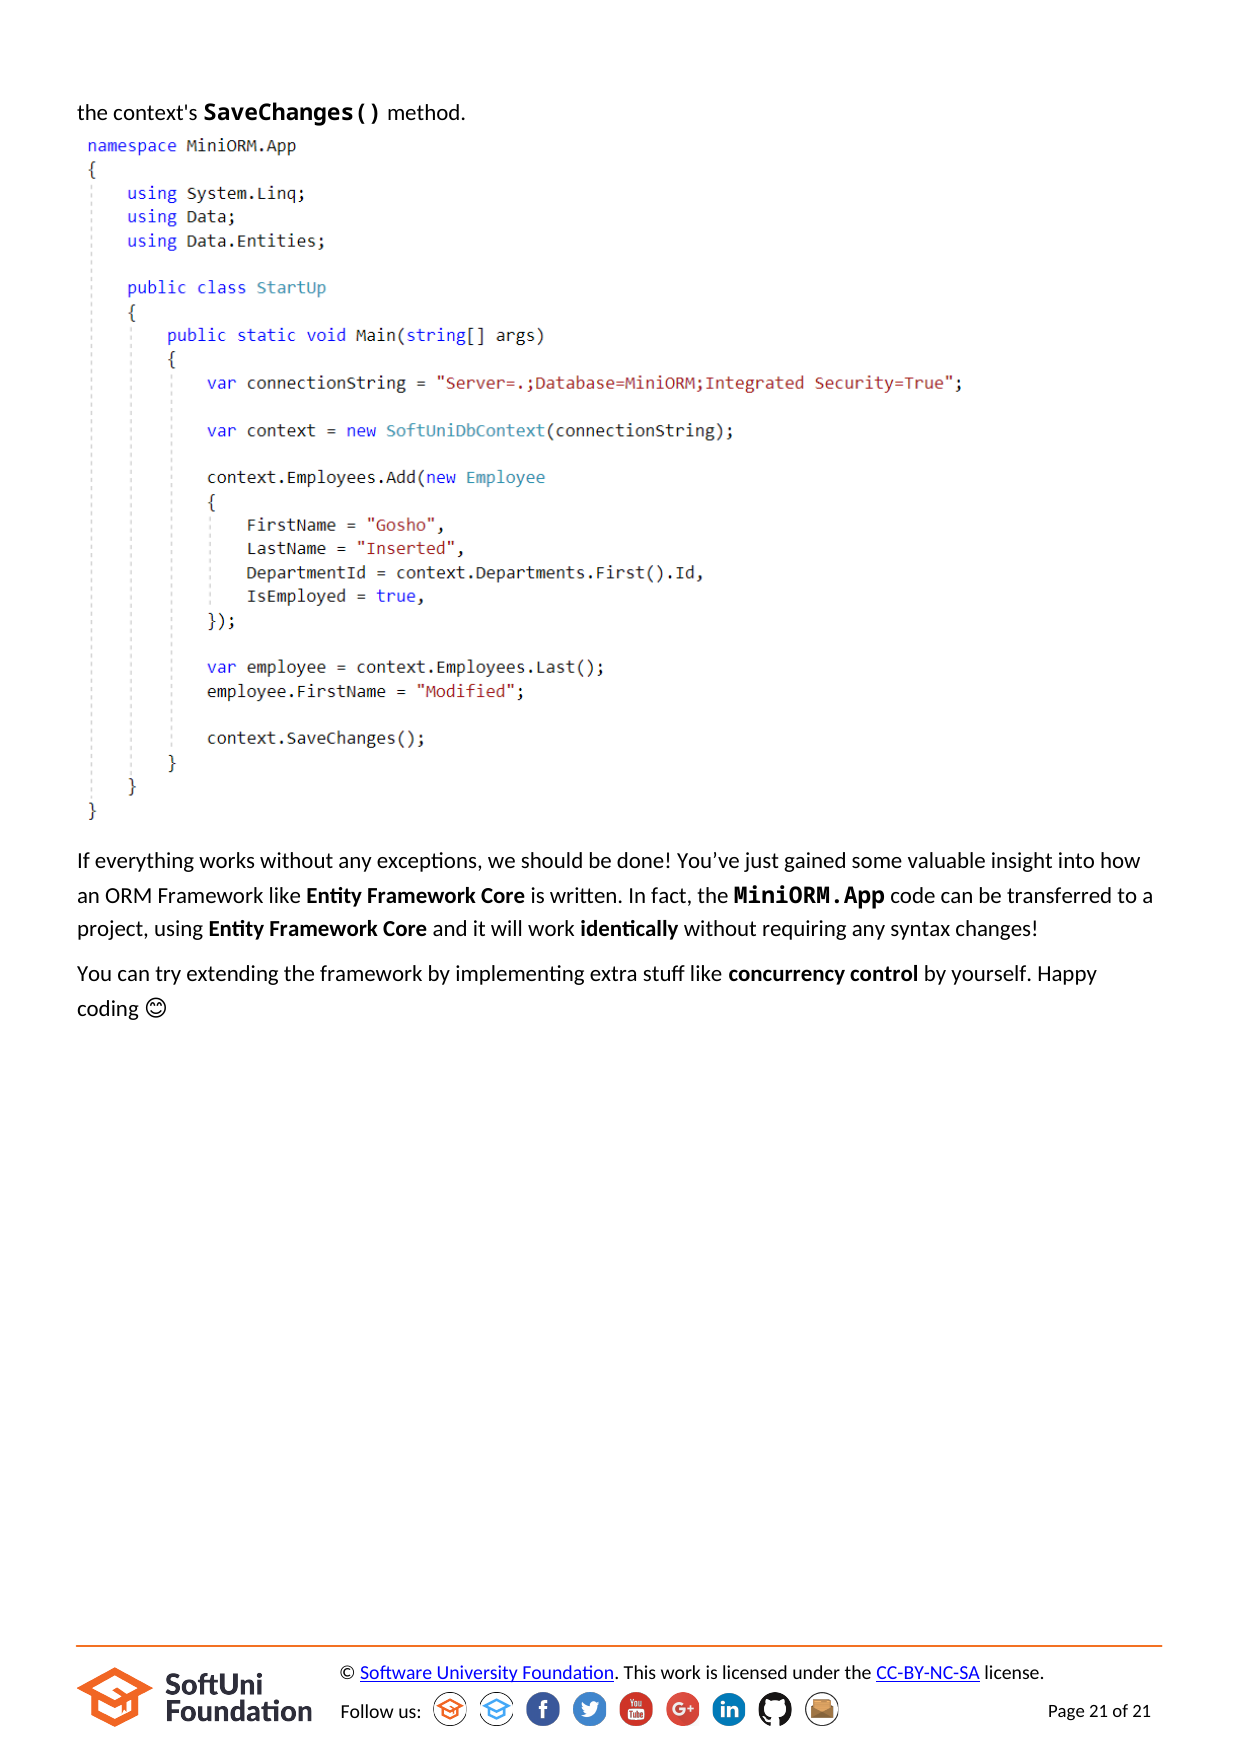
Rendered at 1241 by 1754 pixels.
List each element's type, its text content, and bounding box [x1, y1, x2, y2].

picture [727, 1707, 738, 1717]
picture [433, 1692, 467, 1726]
picture [736, 1693, 746, 1703]
picture [526, 1692, 560, 1726]
picture [712, 1716, 722, 1726]
picture [666, 1692, 700, 1726]
picture [573, 1692, 607, 1726]
picture [712, 1693, 722, 1703]
picture [758, 1692, 792, 1726]
picture [480, 1692, 513, 1726]
text You can try extending the framework by implementing extra stuff like concurrency control by yourself. Happy coding 😊 [77, 959, 1163, 1023]
picture [805, 1692, 839, 1726]
picture [619, 1692, 653, 1726]
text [77, 95, 1163, 829]
text If everything works without any exceptions, we should be done! You’ve just gained some valuable insight into how an ORM Framework like Entity Framework Core is written. In fact, the MiniORM.App code can be transferred to a project, using Entity Framework Core and it will work identically without requiring any syntax changes! [77, 846, 1163, 942]
picture [736, 1716, 746, 1726]
picture [76, 1667, 312, 1727]
picture [76, 130, 968, 830]
